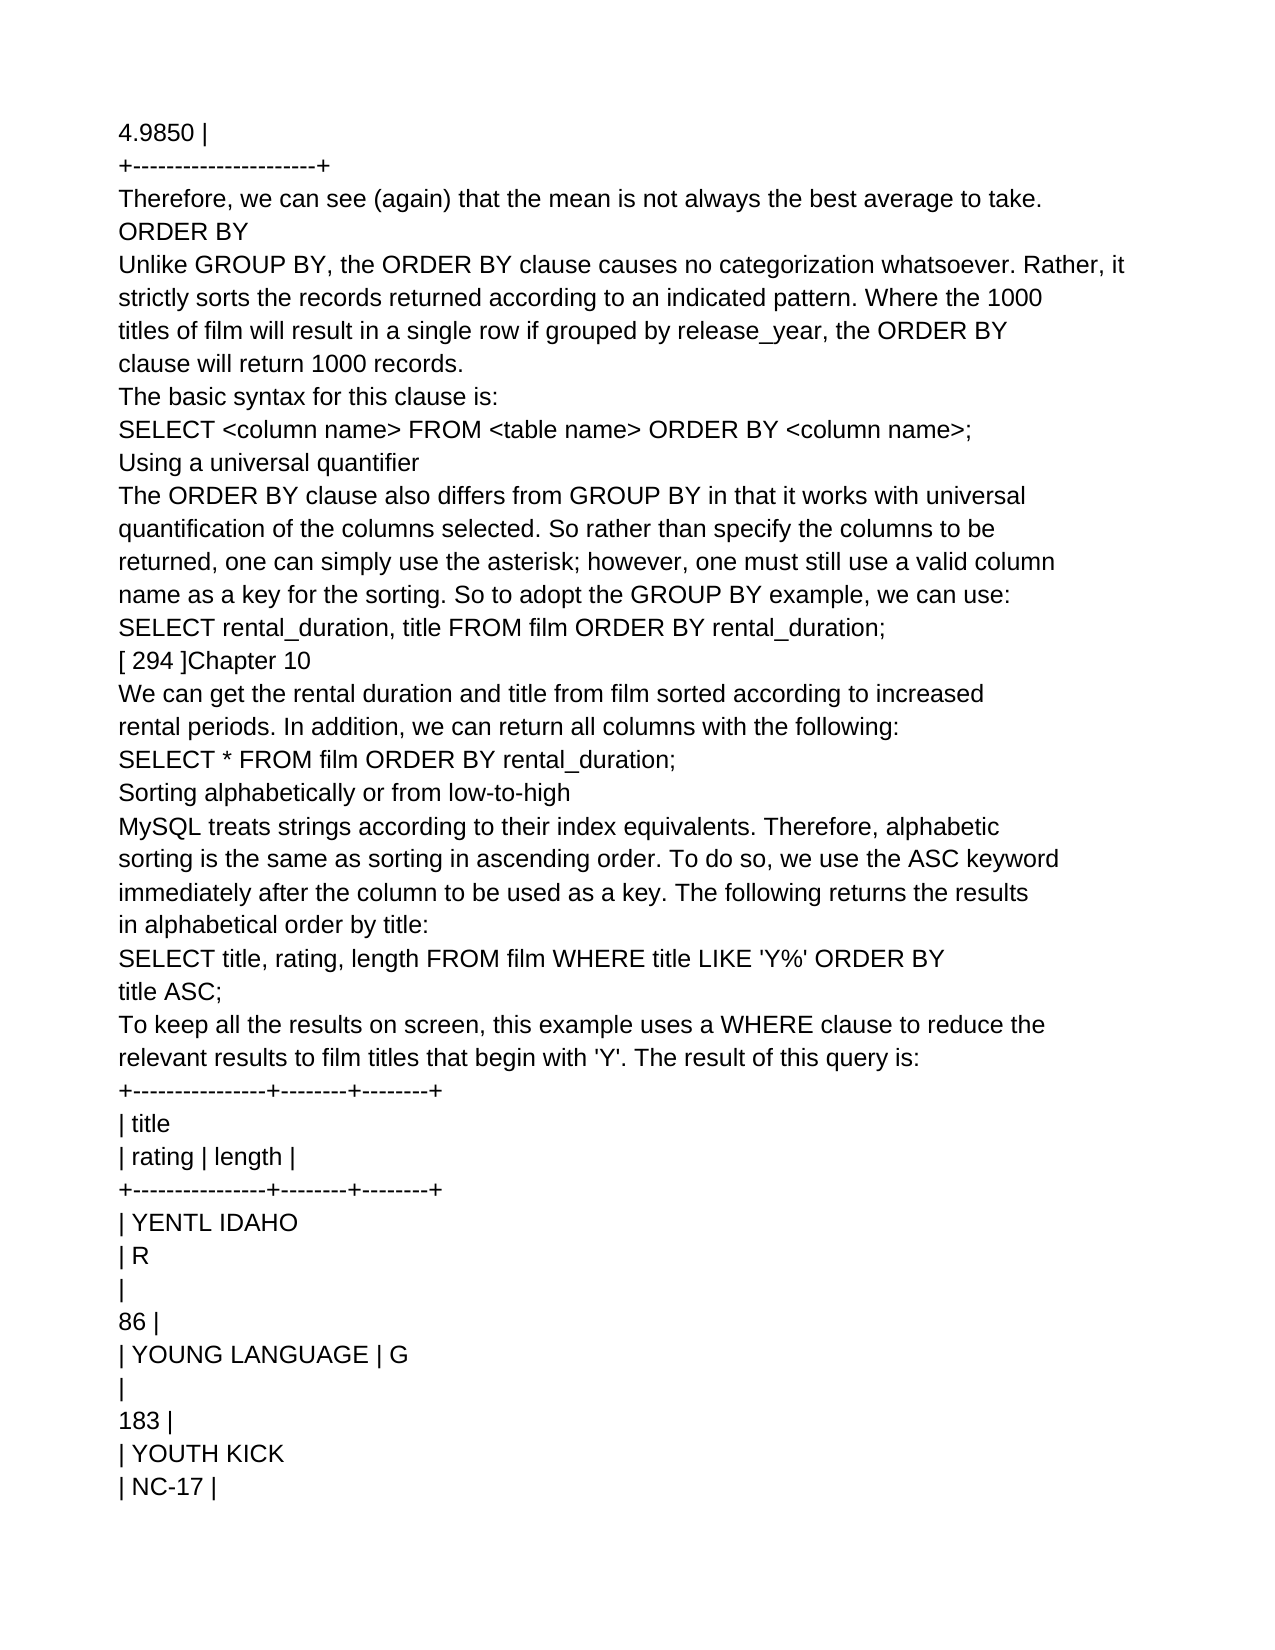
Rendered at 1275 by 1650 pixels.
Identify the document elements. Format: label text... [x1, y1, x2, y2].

text Unlike GROUP BY, the ORDER BY clause causes no categorization whatsoever. Rather, it [118, 250, 1157, 279]
text quantification of the columns selected. So rather than specify the columns to be [118, 514, 1157, 543]
text [ 294 ]Chapter 10 [118, 646, 1157, 675]
text 4.9850 | [118, 118, 1157, 147]
text in alphabetical order by title: [118, 911, 1157, 939]
text 86 | [118, 1307, 1157, 1336]
text strictly sorts the records returned according to an indicated pattern. Where the 1000 [118, 283, 1157, 312]
text name as a key for the sorting. So to adopt the GROUP BY example, we can use: [118, 580, 1157, 609]
text +----------------------+ [118, 151, 1157, 180]
text SELECT * FROM film ORDER BY rental_duration; [118, 745, 1157, 774]
text title ASC; [118, 977, 1157, 1005]
text Sorting alphabetically or from low-to-high [118, 778, 1157, 807]
text | [118, 1274, 1157, 1302]
text sorting is the same as sorting in ascending order. To do so, we use the ASC keyword [118, 844, 1157, 873]
text | title [118, 1109, 1157, 1137]
text We can get the rental duration and title from film sorted according to increased [118, 679, 1157, 708]
text SELECT <column name> FROM <table name> ORDER BY <column name>; [118, 415, 1157, 444]
text The basic syntax for this clause is: [118, 382, 1157, 411]
text | rating | length | [118, 1142, 1157, 1170]
text | R [118, 1241, 1157, 1269]
text SELECT title, rating, length FROM film WHERE title LIKE 'Y%' ORDER BY [118, 943, 1157, 972]
text MySQL treats strings according to their index equivalents. Therefore, alphabetic [118, 811, 1157, 840]
text +----------------+--------+--------+ [118, 1175, 1157, 1203]
text | [118, 1373, 1157, 1402]
text Using a universal quantifier [118, 448, 1157, 477]
text titles of film will result in a single row if grouped by release_year, the ORDER BY [118, 316, 1157, 345]
text ORDER BY [118, 217, 1157, 246]
text returned, one can simply use the asterisk; however, one must still use a valid column [118, 547, 1157, 576]
text Therefore, we can see (again) that the mean is not always the best average to take. [118, 184, 1157, 213]
text clause will return 1000 records. [118, 349, 1157, 378]
text | NC-17 | [118, 1472, 1157, 1501]
text SELECT rental_duration, title FROM film ORDER BY rental_duration; [118, 613, 1157, 642]
text 183 | [118, 1406, 1157, 1434]
text | YENTL IDAHO [118, 1208, 1157, 1236]
text relevant results to film titles that begin with 'Y'. The result of this query is: [118, 1043, 1157, 1071]
text +----------------+--------+--------+ [118, 1076, 1157, 1104]
text To keep all the results on screen, this example uses a WHERE clause to reduce the [118, 1009, 1157, 1038]
text immediately after the column to be used as a key. The following returns the results [118, 877, 1157, 906]
text | YOUTH KICK [118, 1439, 1157, 1468]
text | YOUNG LANGUAGE | G [118, 1340, 1157, 1368]
text rental periods. In addition, we can return all columns with the following: [118, 712, 1157, 741]
text The ORDER BY clause also differs from GROUP BY in that it works with universal [118, 481, 1157, 510]
